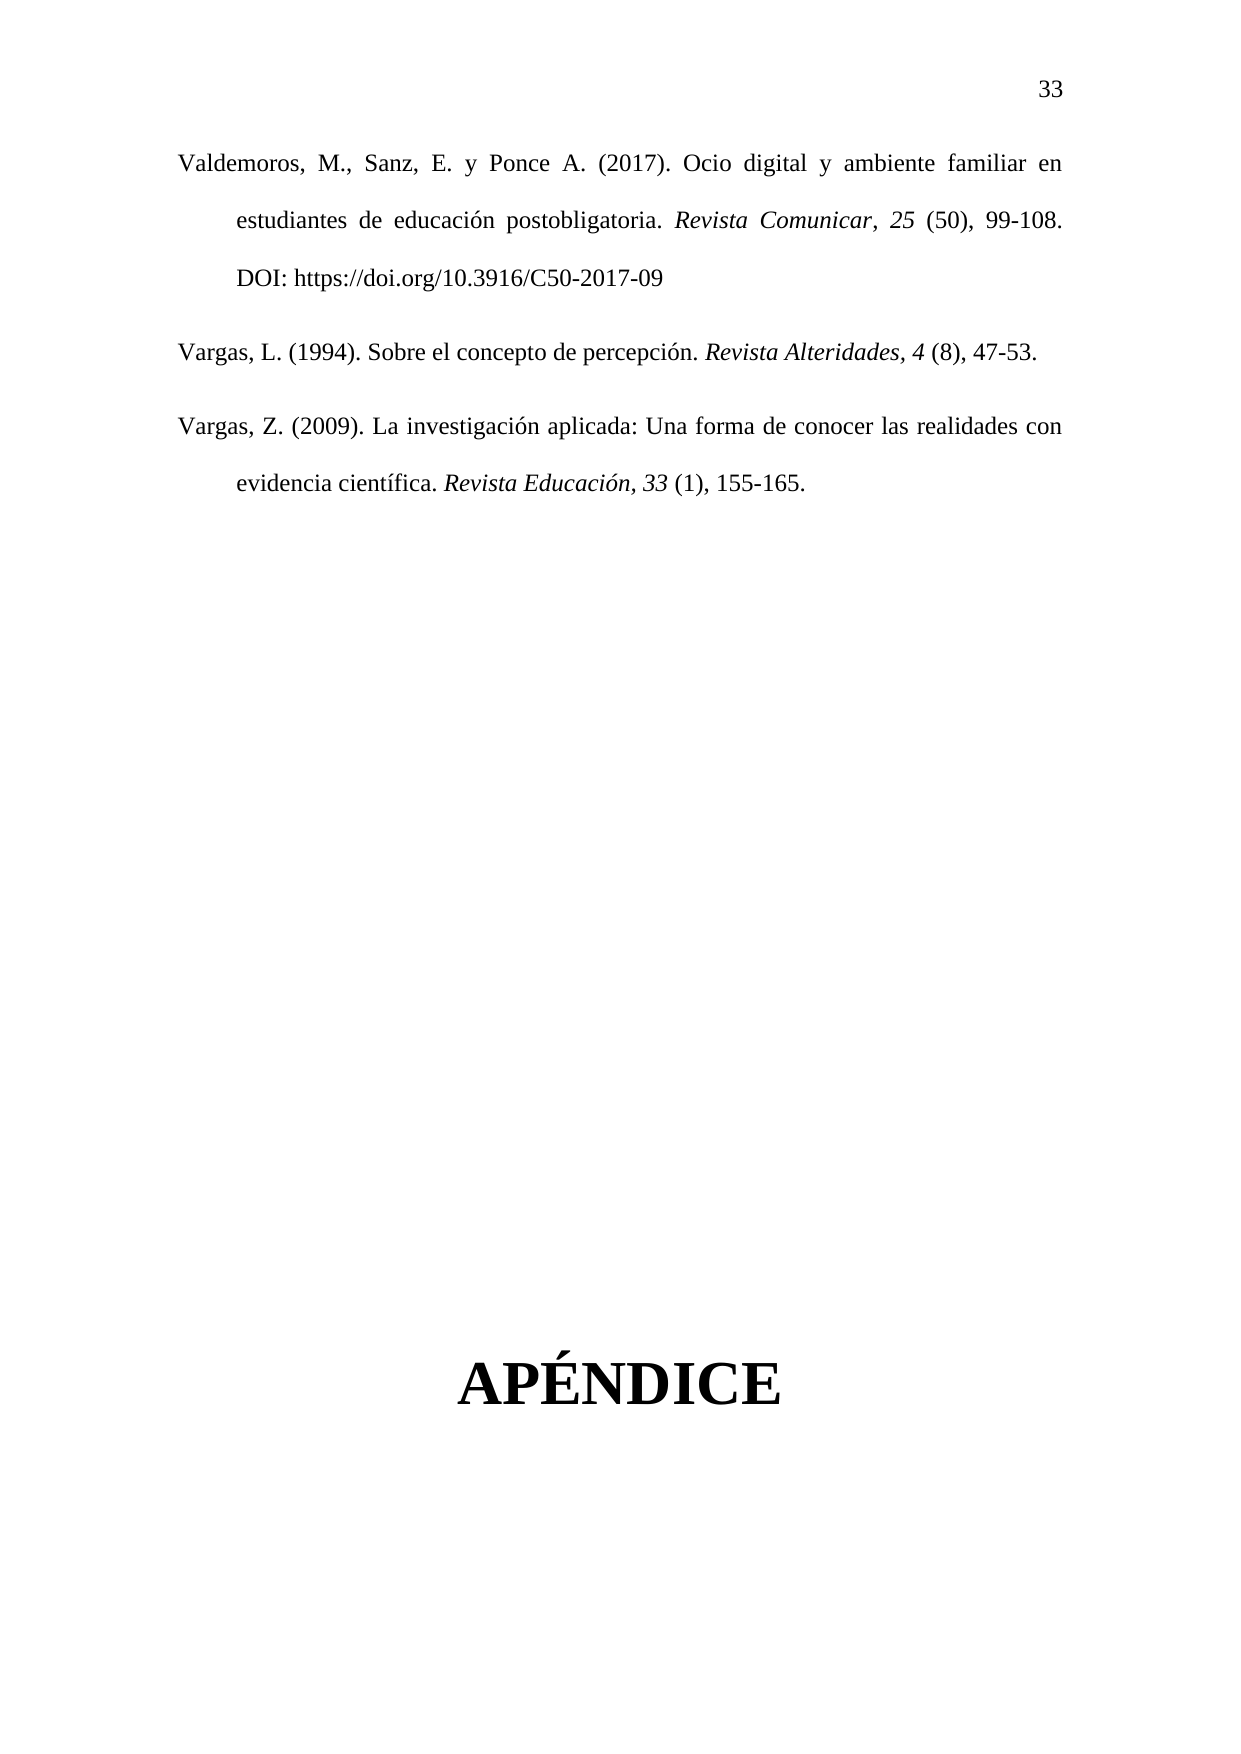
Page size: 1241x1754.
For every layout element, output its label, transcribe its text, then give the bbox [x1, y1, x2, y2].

text APÉNDICE [177, 1346, 1063, 1418]
text Valdemoros, M., Sanz, E. y Ponce A. (2017). Ocio digital y ambiente familiar en estudiantes de educación postobligatoria. Revista Comunicar, 25 (50), 99-108. DOI: https://doi.org/10.3916/C50-2017-09 [177, 148, 1063, 291]
text Vargas, Z. (2009). La investigación aplicada: Una forma de conocer las realidades con evidencia científica. Revista Educación, 33 (1), 155-165. [177, 411, 1063, 497]
text Vargas, L. (1994). Sobre el concepto de percepción. Revista Alteridades, 4 (8), 47-53. [177, 337, 1063, 366]
